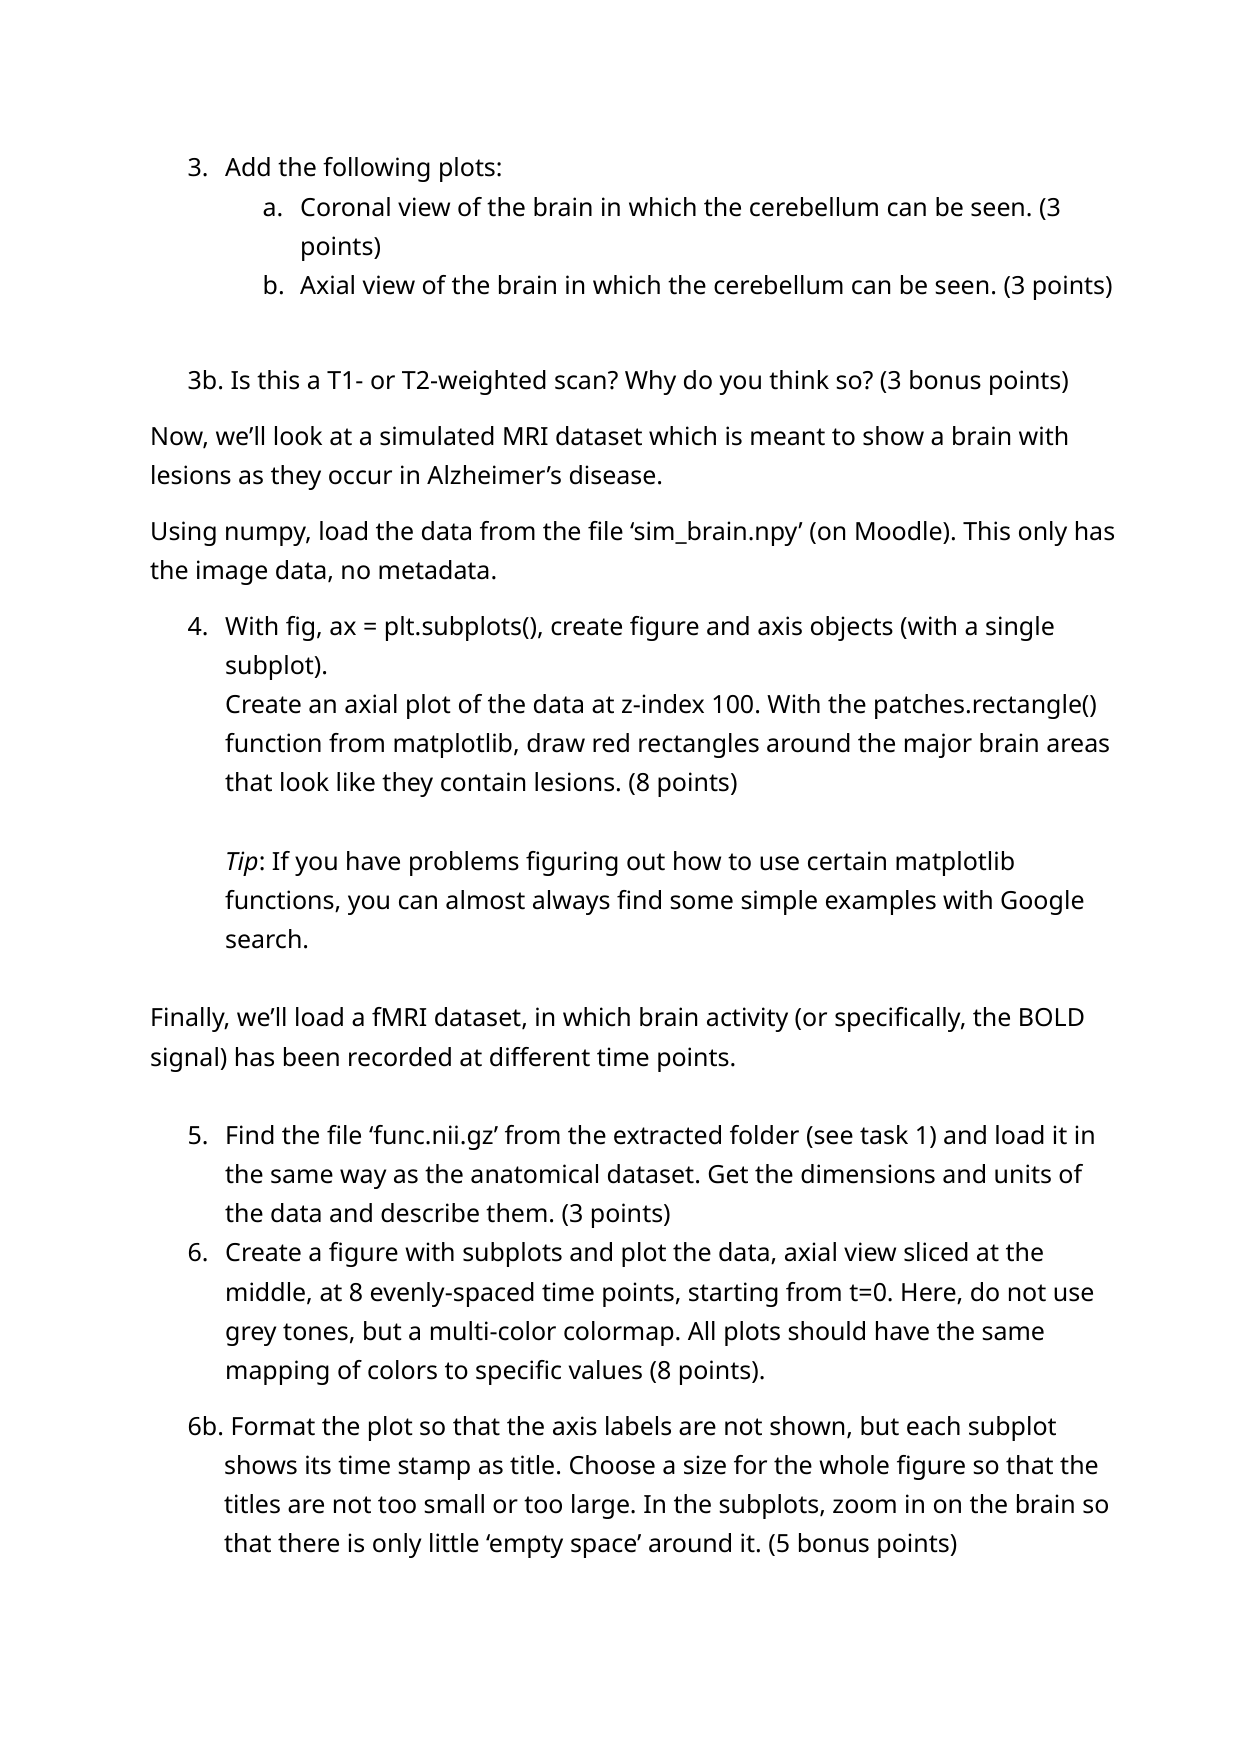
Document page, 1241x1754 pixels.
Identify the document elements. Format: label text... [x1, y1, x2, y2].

text Now, we’ll look at a simulated MRI dataset which is meant to show a brain with lesions as they occur in Alzheimer’s disease. [150, 418, 1122, 492]
list Finally, we’ll load a fMRI dataset, in which brain activity (or specifically, the BOLD signal) has been recorded at different time points. [150, 1000, 1122, 1073]
list Create a figure with subplots and plot the data, axial view sliced at the middle, at 8 evenly-spaced time points, starting from t=0. Here, do not use grey tones, but a multi-color colormap. All plots should have the same mapping of colors to specific values (8 points). [187, 1235, 1122, 1387]
list Create an axial plot of the data at z-index 100. With the patches.rectangle() function from matplotlib, draw red rectangles around the major brain areas that look like they contain lesions. (8 points) [225, 687, 1122, 799]
text 3b. Is this a T1- or T2-weighted scan? Why do you think so? (3 bonus points) [187, 362, 1122, 397]
text Using numpy, load the data from the file ‘sim_brain.npy’ (on Moodle). This only has the image data, no metadata. [150, 513, 1122, 587]
list Find the file ‘func.nii.gz’ from the extracted folder (see task 1) and load it in the same way as the anatomical dataset. Get the dimensions and units of the data and describe them. (3 points) [187, 1117, 1122, 1230]
list Add the following plots: [187, 150, 1122, 184]
list Coronal view of the brain in which the cerebellum can be seen. (3 points) [262, 189, 1122, 262]
list With fig, ax = plt.subplots(), create figure and axis objects (with a single subplot). [187, 608, 1122, 682]
text 6b. Format the plot so that the axis labels are not shown, but each subplot shows its time stamp as title. Choose a size for the whole figure so that the titles are not too small or too large. In the subplots, zoom in on the brain so that there is only little ‘empty space’ around it. (5 bonus points) [187, 1408, 1122, 1560]
list Axial view of the brain in which the cerebellum can be seen. (3 points) [262, 267, 1122, 302]
list Tip: If you have problems figuring out how to use certain matplotlib functions, you can almost always find some simple examples with Google search. [225, 804, 1122, 956]
